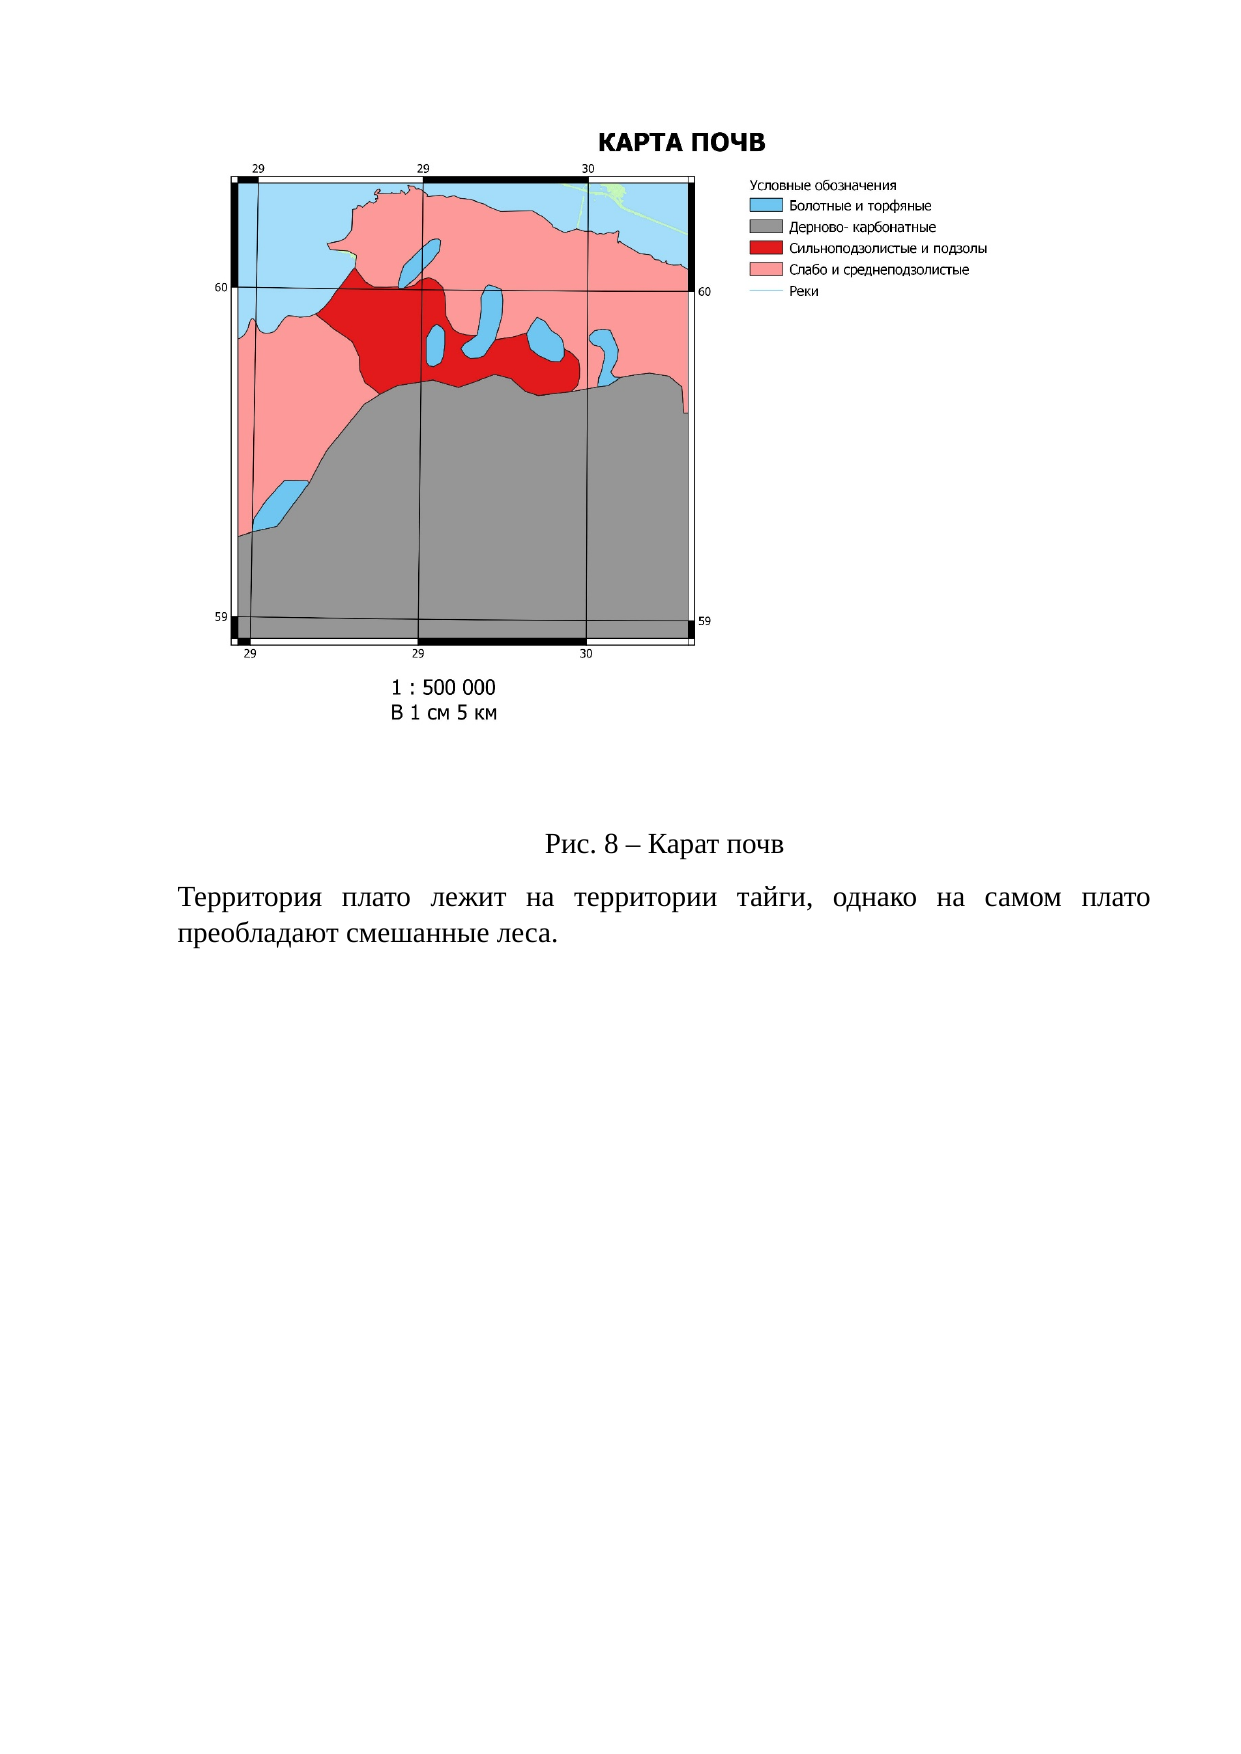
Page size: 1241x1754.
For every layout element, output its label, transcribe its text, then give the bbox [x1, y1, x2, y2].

text Рис. 8 – Карат почв [177, 826, 1152, 860]
picture [177, 118, 1152, 808]
text Территория плато лежит на территории тайги, однако на самом плато преобладают смешанные леса. [177, 879, 1152, 949]
